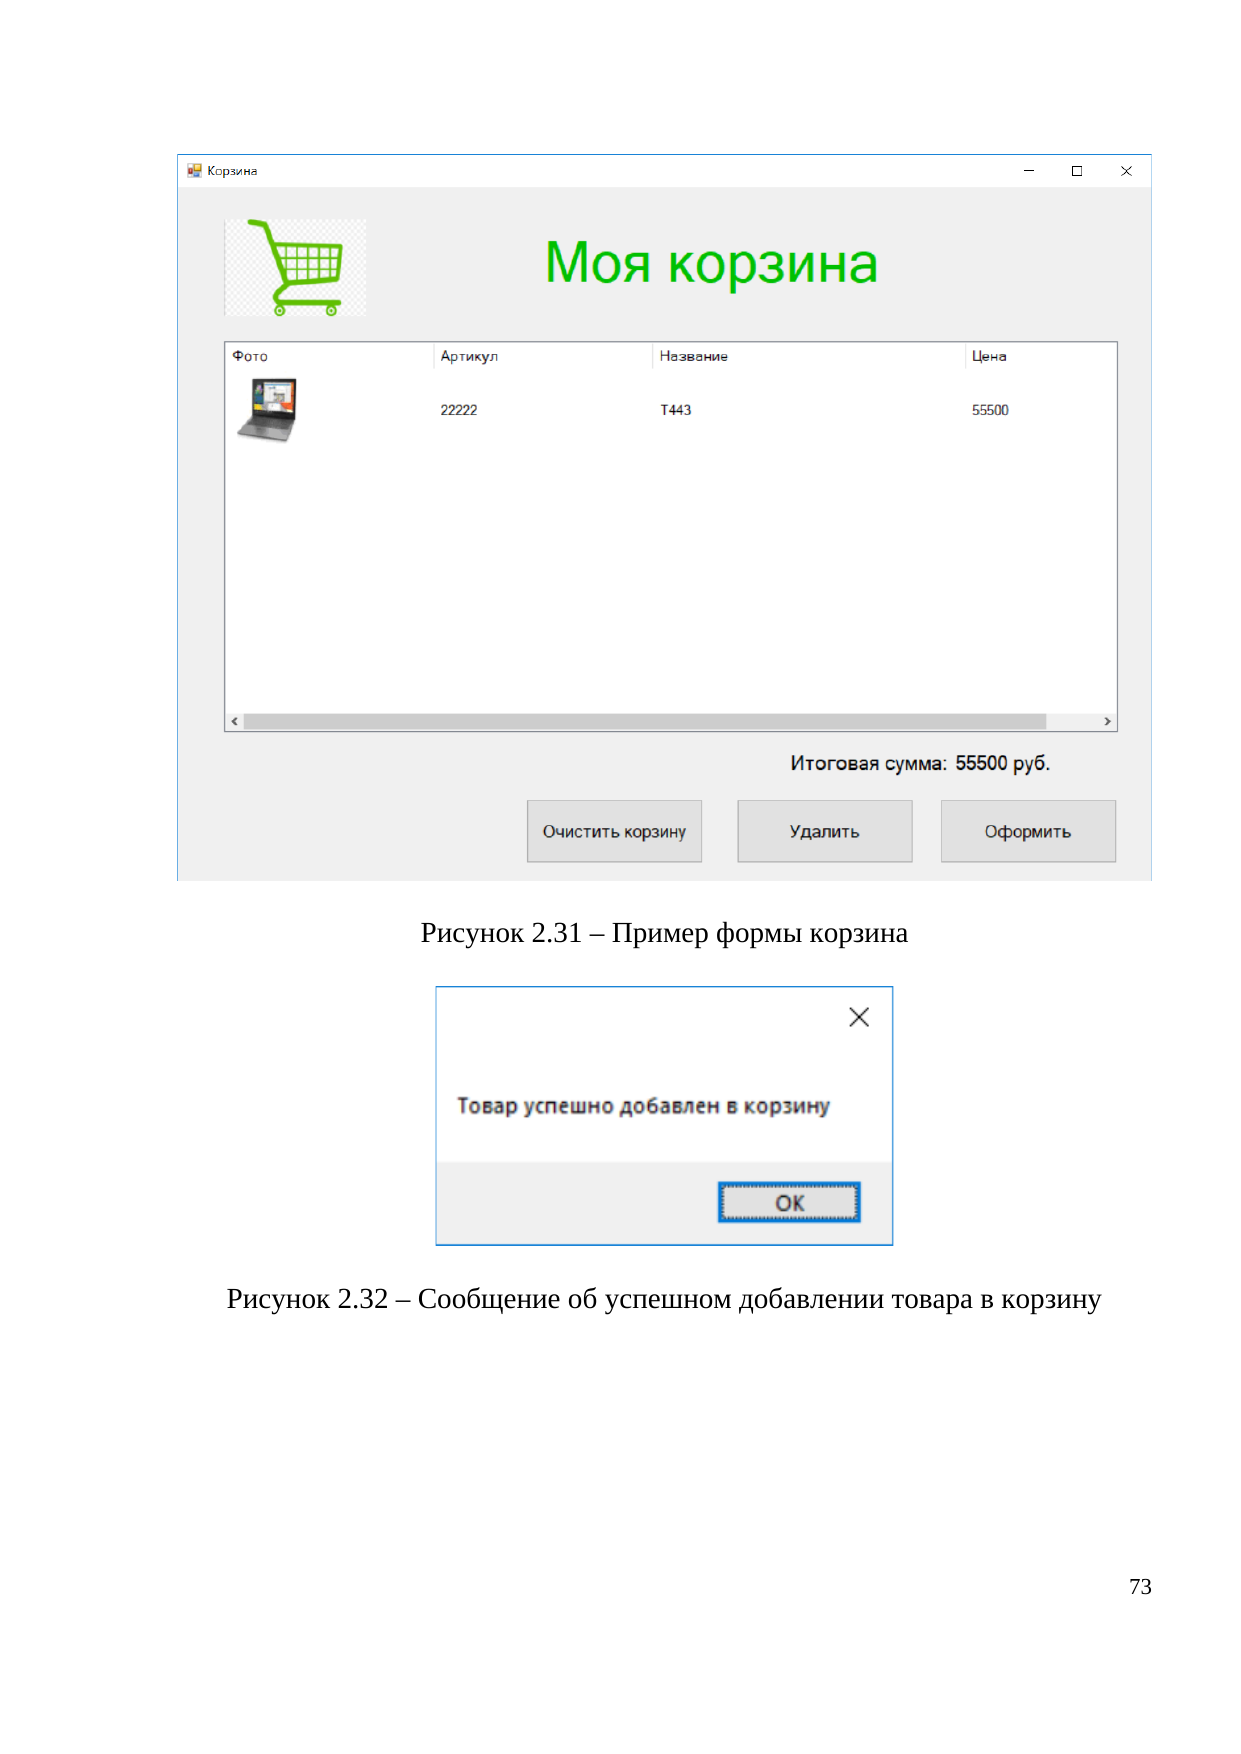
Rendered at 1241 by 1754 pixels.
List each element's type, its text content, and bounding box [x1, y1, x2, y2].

text Рисунок 2.31 – Пример формы корзина [177, 916, 1152, 949]
picture [177, 154, 1152, 881]
picture [435, 986, 894, 1246]
text Рисунок 2.32 – Сообщение об успешном добавлении товара в корзину [177, 1281, 1152, 1314]
